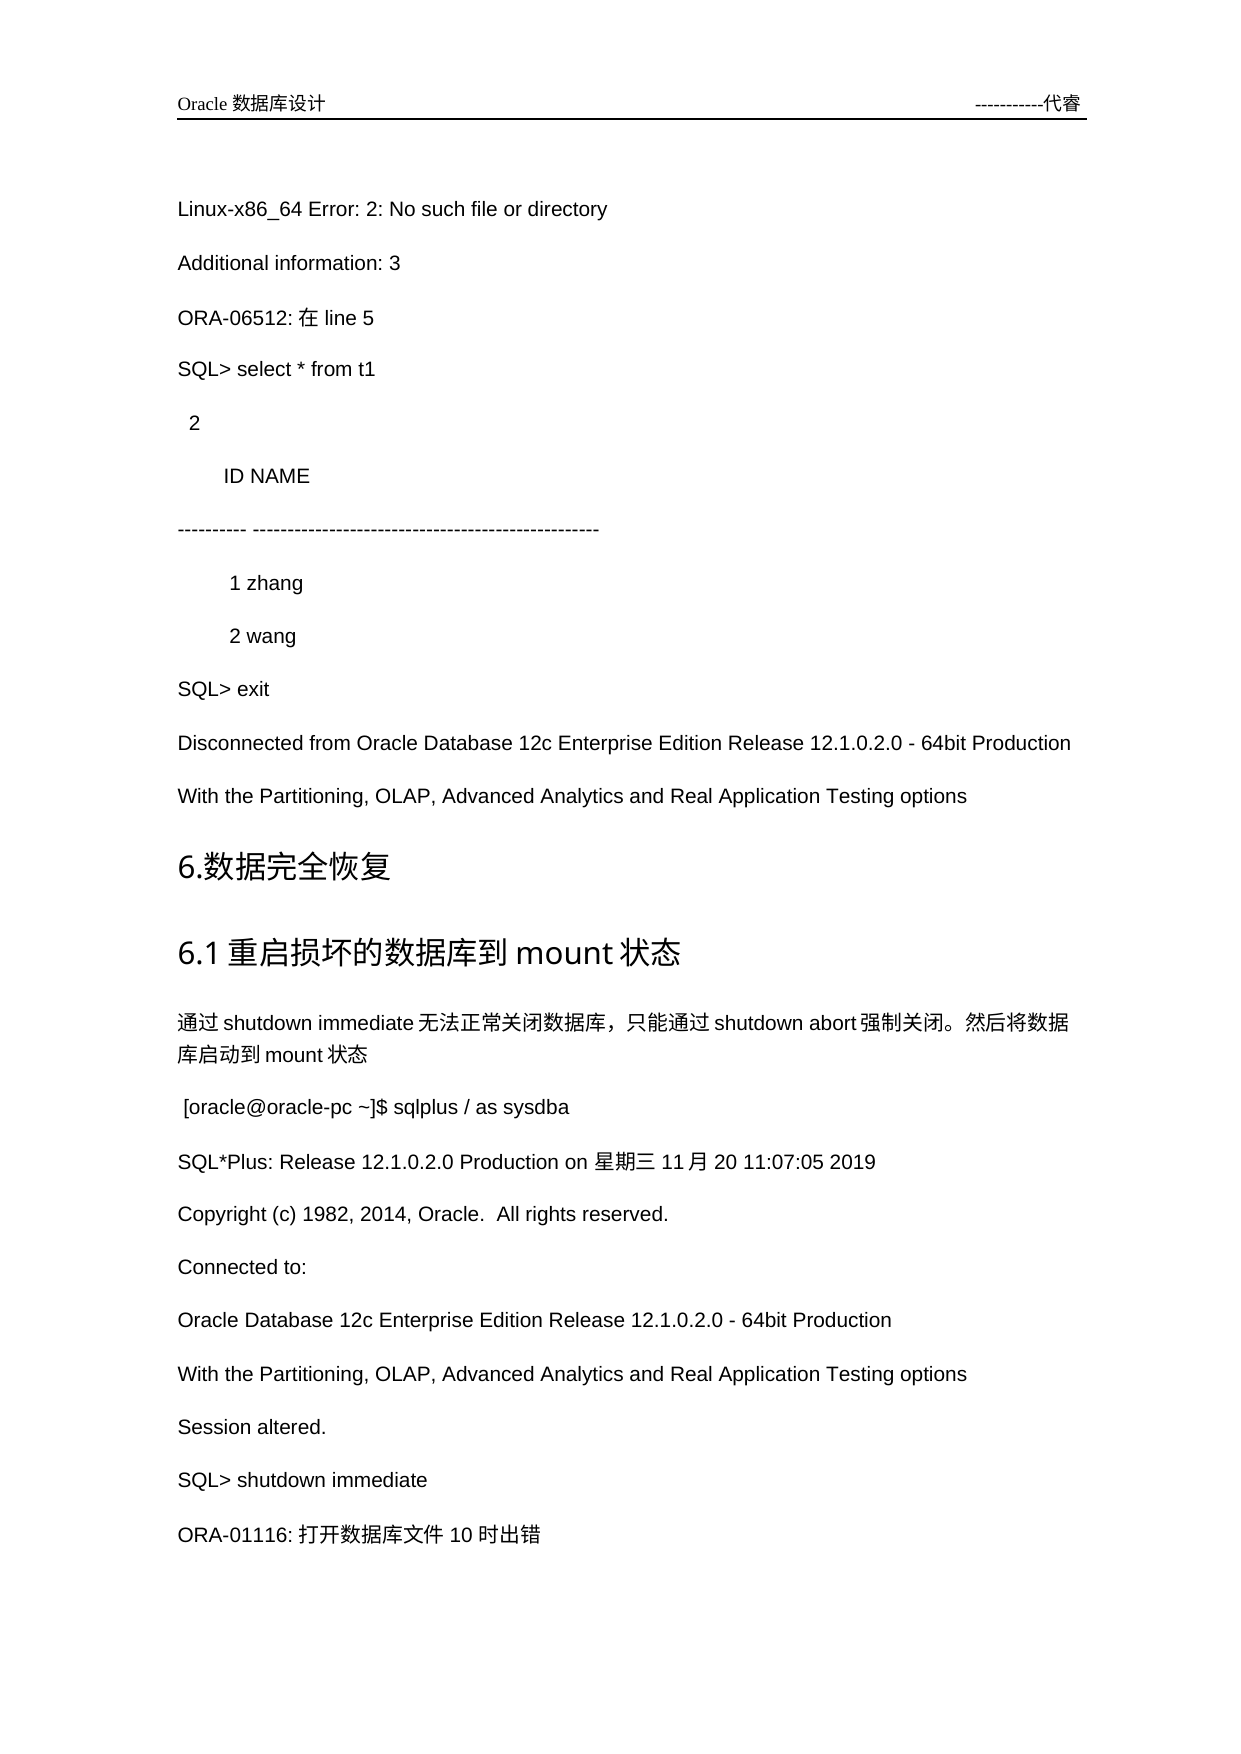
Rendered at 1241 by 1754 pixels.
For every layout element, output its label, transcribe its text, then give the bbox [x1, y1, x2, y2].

text Linux-x86_64 Error: 2: No such file or directory [177, 193, 1087, 225]
text ORA-06512: 在 line 5 [177, 299, 1087, 332]
text Connected to: [177, 1250, 1087, 1283]
text 6.数据完全恢复 [177, 833, 1087, 898]
text SQL> shutdown immediate [177, 1464, 1087, 1496]
text ORA-01116: 打开数据库文件 10 时出错 [177, 1517, 1087, 1549]
text [oracle@oracle-pc ~]$ sqlplus / as sysdba [177, 1090, 1087, 1123]
text SQL*Plus: Release 12.1.0.2.0 Production on 星期三 11月 20 11:07:05 2019 [177, 1144, 1087, 1176]
text Copyright (c) 1982, 2014, Oracle. All rights reserved. [177, 1197, 1087, 1229]
text 2 wang [177, 619, 1087, 652]
text Disconnected from Oracle Database 12c Enterprise Edition Release 12.1.0.2.0 - 64bit Production [177, 726, 1087, 759]
text Additional information: 3 [177, 246, 1087, 279]
text ---------- -------------------------------------------------- [177, 513, 1087, 545]
text 6.1重启损坏的数据库到mount状态 [177, 919, 1087, 984]
text Session altered. [177, 1410, 1087, 1443]
text ID NAME [177, 459, 1087, 492]
text With the Partitioning, OLAP, Advanced Analytics and Real Application Testing options [177, 1357, 1087, 1389]
text With the Partitioning, OLAP, Advanced Analytics and Real Application Testing options [177, 779, 1087, 812]
text SQL> select * from t1 [177, 353, 1087, 385]
text 2 [177, 406, 1087, 439]
text 通过shutdown immediate无法正常关闭数据库，只能通过shutdown abort强制关闭。然后将数据库启动到mount状态 [177, 1004, 1087, 1069]
text SQL> exit [177, 673, 1087, 705]
text 1 zhang [177, 566, 1087, 599]
text Oracle Database 12c Enterprise Edition Release 12.1.0.2.0 - 64bit Production [177, 1304, 1087, 1336]
